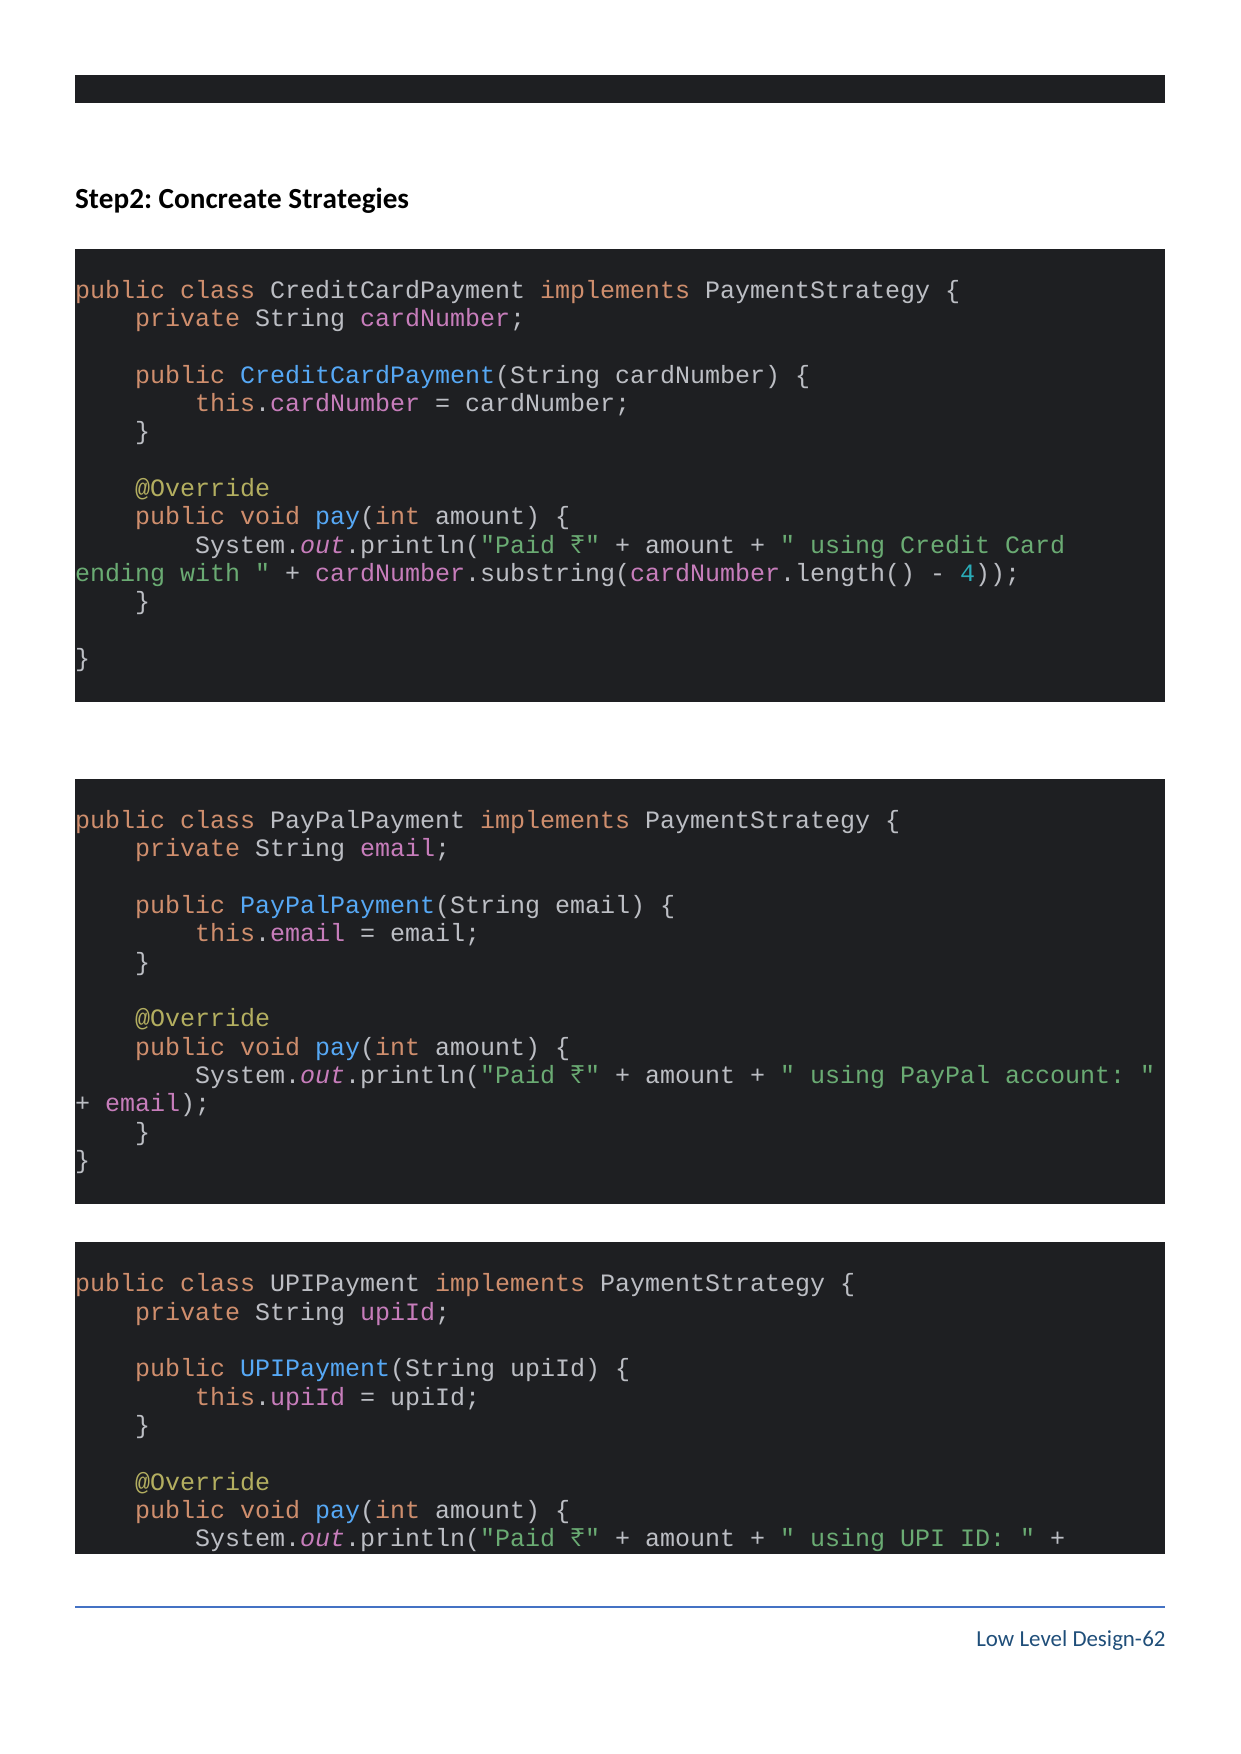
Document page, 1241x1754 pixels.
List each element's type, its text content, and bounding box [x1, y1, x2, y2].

text Step2: Concreate Strategies [75, 180, 1165, 216]
text } [75, 617, 1165, 674]
text public class PayPalPayment implements PaymentStrategy { private String email; public PayPalPayment(String email) { this.email = email; } @Override public void pay(int amount) { System.out.println("Paid ₹" + amount + " using PayPal account: " + email); } } [75, 807, 1165, 1176]
text public class CreditCardPayment implements PaymentStrategy { private String cardNumber; public CreditCardPayment(String cardNumber) { this.cardNumber = cardNumber; } @Override public void pay(int amount) { System.out.println("Paid ₹" + amount + " using Credit Card ending with " + cardNumber.substring(cardNumber.length() - 4)); } [75, 277, 1165, 617]
